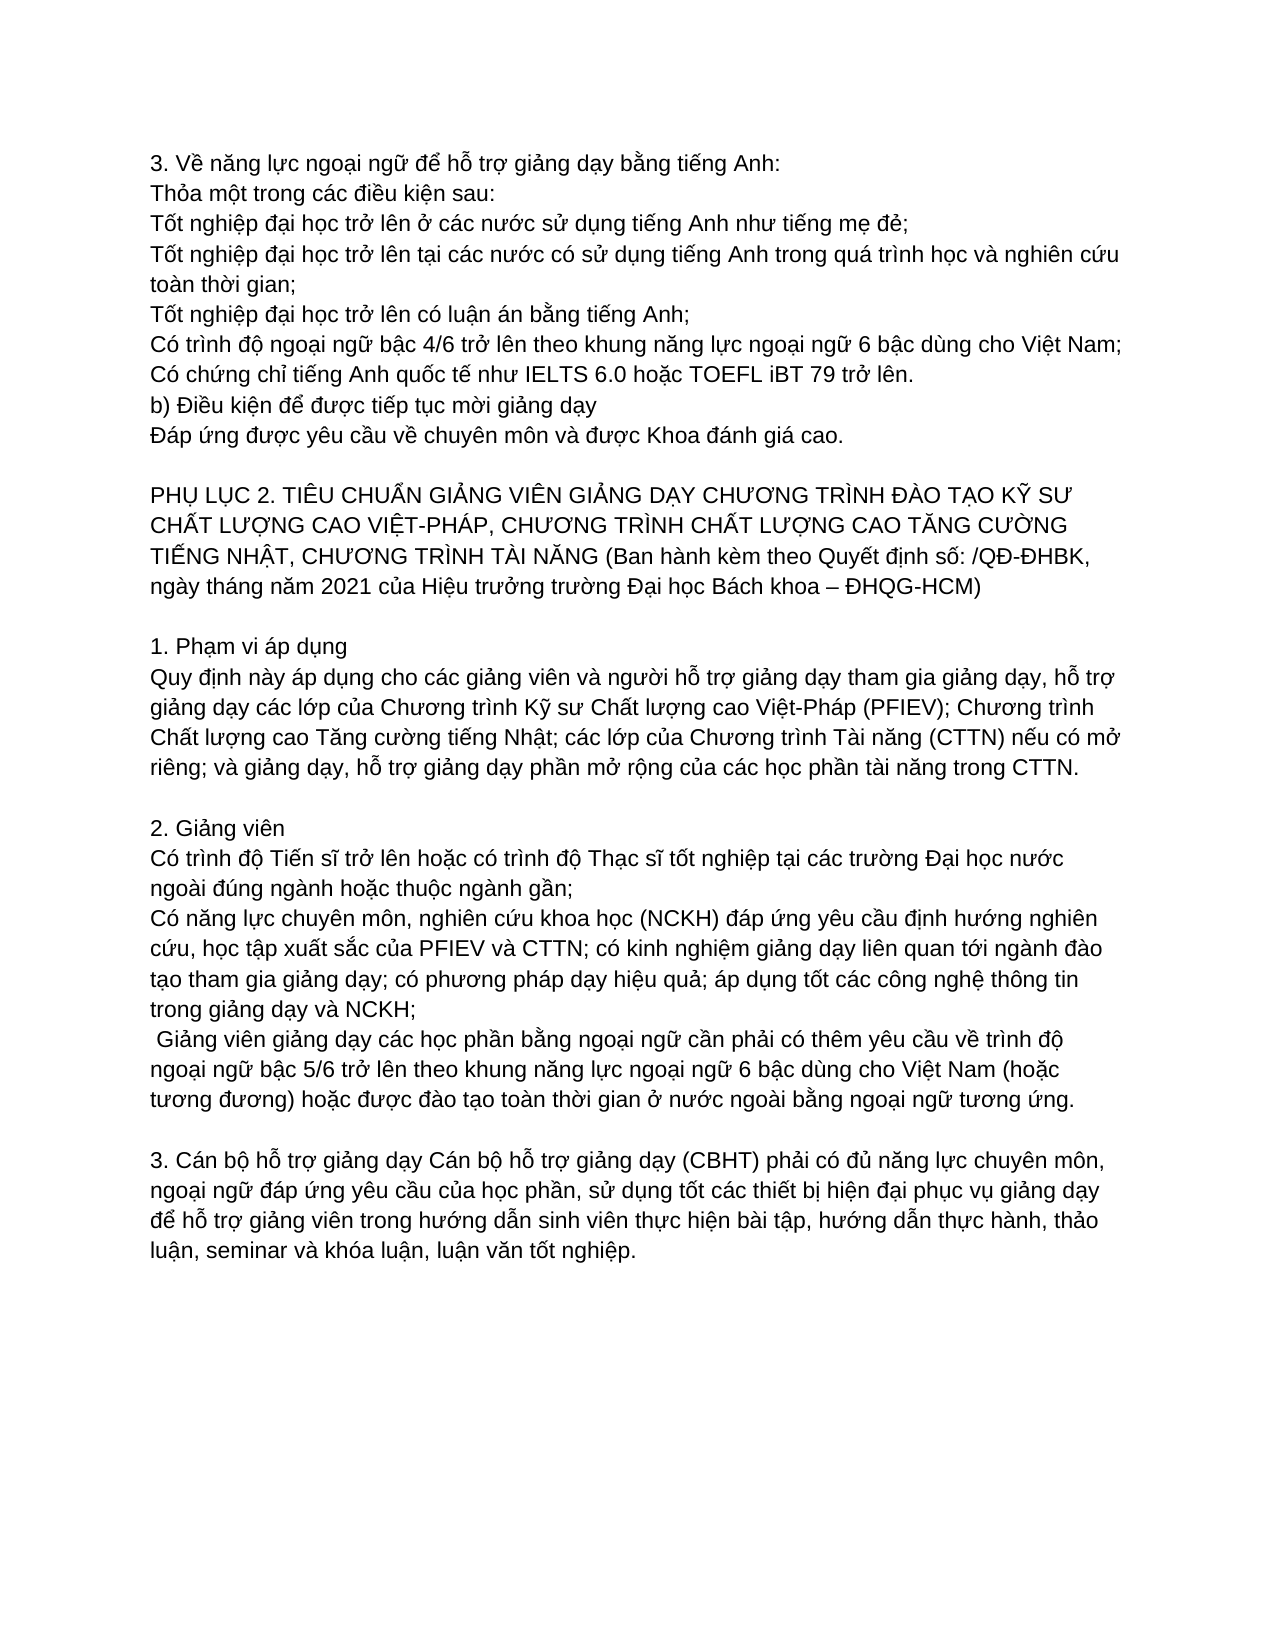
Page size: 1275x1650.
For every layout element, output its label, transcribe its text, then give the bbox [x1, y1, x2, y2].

text Quy định này áp dụng cho các giảng viên và người hỗ trợ giảng dạy tham gia giảng dạy, hỗ trợ giảng dạy các lớp của Chương trình Kỹ sư Chất lượng cao Việt-Pháp (PFIEV); Chương trình Chất lượng cao Tăng cường tiếng Nhật; các lớp của Chương trình Tài năng (CTTN) nếu có mở riêng; và giảng dạy, hỗ trợ giảng dạy phần mở rộng của các học phần tài năng trong CTTN. [150, 663, 1125, 781]
text Có trình độ Tiến sĩ trở lên hoặc có trình độ Thạc sĩ tốt nghiệp tại các trường Đại học nước ngoài đúng ngành hoặc thuộc ngành gần; [150, 845, 1125, 901]
text b) Điều kiện để được tiếp tục mời giảng dạy [150, 392, 1125, 418]
text 3. Về năng lực ngoại ngữ để hỗ trợ giảng dạy bằng tiếng Anh: [150, 150, 1125, 176]
text Thỏa một trong các điều kiện sau: [150, 180, 1125, 207]
text Có trình độ ngoại ngữ bậc 4/6 trở lên theo khung năng lực ngoại ngữ 6 bậc dùng cho Việt Nam; [150, 331, 1125, 358]
text Giảng viên giảng dạy các học phần bằng ngoại ngữ cần phải có thêm yêu cầu về trình độ ngoại ngữ bậc 5/6 trở lên theo khung năng lực ngoại ngữ 6 bậc dùng cho Việt Nam (hoặc tương đương) hoặc được đào tạo toàn thời gian ở nước ngoài bằng ngoại ngữ tương ứng. [150, 1026, 1125, 1113]
text Có năng lực chuyên môn, nghiên cứu khoa học (NCKH) đáp ứng yêu cầu định hướng nghiên cứu, học tập xuất sắc của PFIEV và CTTN; có kinh nghiệm giảng dạy liên quan tới ngành đào tạo tham gia giảng dạy; có phương pháp dạy hiệu quả; áp dụng tốt các công nghệ thông tin trong giảng dạy và NCKH; [150, 905, 1125, 1022]
text PHỤ LỤC 2. TIÊU CHUẨN GIẢNG VIÊN GIẢNG DẠY CHƯƠNG TRÌNH ĐÀO TẠO KỸ SƯ CHẤT LƯỢNG CAO VIỆT-PHÁP, CHƯƠNG TRÌNH CHẤT LƯỢNG CAO TĂNG CƯỜNG TIẾNG NHẬT, CHƯƠNG TRÌNH TÀI NĂNG (Ban hành kèm theo Quyết định số: /QĐ-ĐHBK, ngày tháng năm 2021 của Hiệu trưởng trường Đại học Bách khoa – ĐHQG-HCM) [150, 482, 1125, 599]
text Tốt nghiệp đại học trở lên tại các nước có sử dụng tiếng Anh trong quá trình học và nghiên cứu toàn thời gian; [150, 241, 1125, 297]
text Đáp ứng được yêu cầu về chuyên môn và được Khoa đánh giá cao. [150, 422, 1125, 448]
text 1. Phạm vi áp dụng [150, 633, 1125, 660]
text 2. Giảng viên [150, 814, 1125, 841]
text Tốt nghiệp đại học trở lên có luận án bằng tiếng Anh; [150, 301, 1125, 327]
text Tốt nghiệp đại học trở lên ở các nước sử dụng tiếng Anh như tiếng mẹ đẻ; [150, 210, 1125, 237]
text 3. Cán bộ hỗ trợ giảng dạy Cán bộ hỗ trợ giảng dạy (CBHT) phải có đủ năng lực chuyên môn, ngoại ngữ đáp ứng yêu cầu của học phần, sử dụng tốt các thiết bị hiện đại phục vụ giảng dạy để hỗ trợ giảng viên trong hướng dẫn sinh viên thực hiện bài tập, hướng dẫn thực hành, thảo luận, seminar và khóa luận, luận văn tốt nghiệp. [150, 1147, 1125, 1264]
text Có chứng chỉ tiếng Anh quốc tế như IELTS 6.0 hoặc TOEFL iBT 79 trở lên. [150, 361, 1125, 388]
